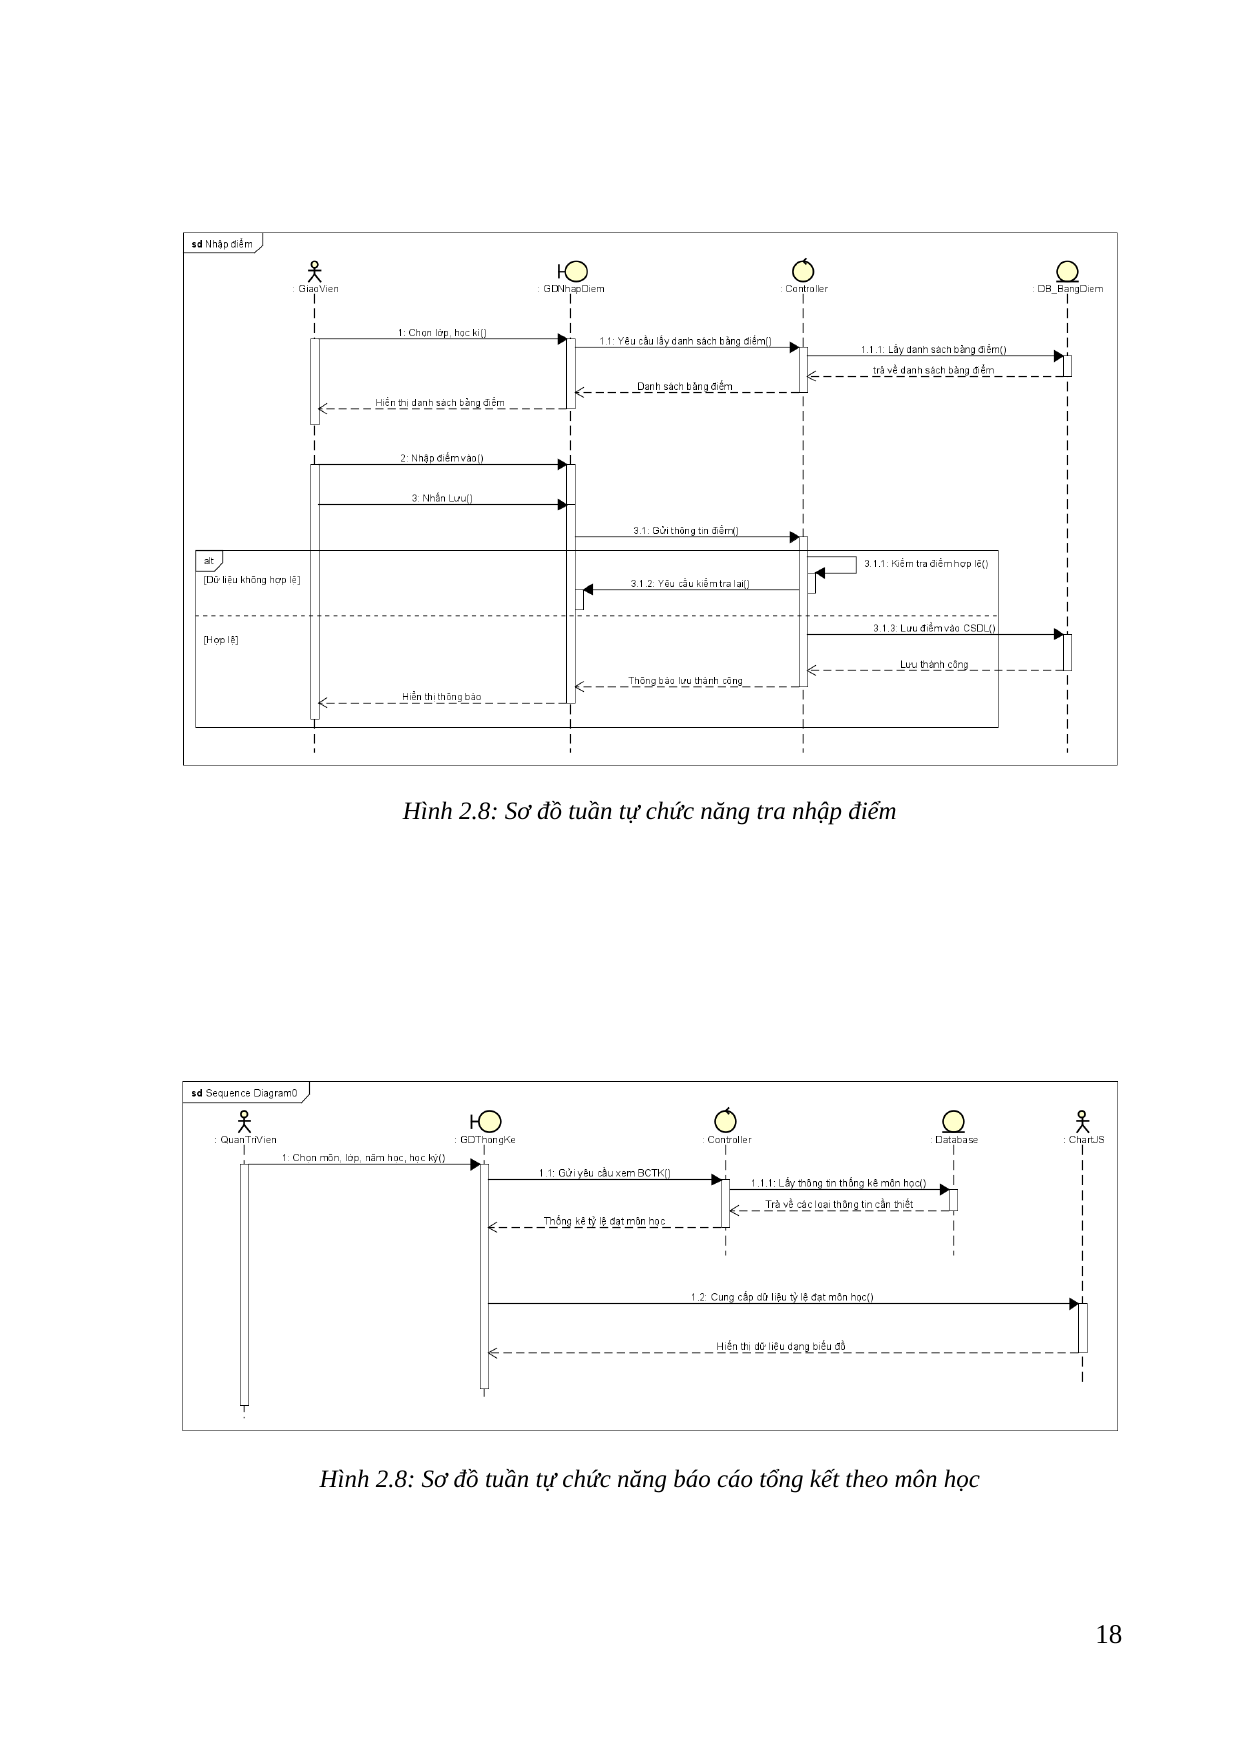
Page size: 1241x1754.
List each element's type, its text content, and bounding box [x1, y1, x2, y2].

text Hình 2.8: Sơ đồ tuần tự chức năng tra nhập điểm [177, 796, 1122, 825]
picture [177, 1074, 1123, 1437]
text Hình 2.8: Sơ đồ tuần tự chức năng báo cáo tổng kết theo môn học [177, 1464, 1122, 1493]
picture [177, 229, 1123, 769]
